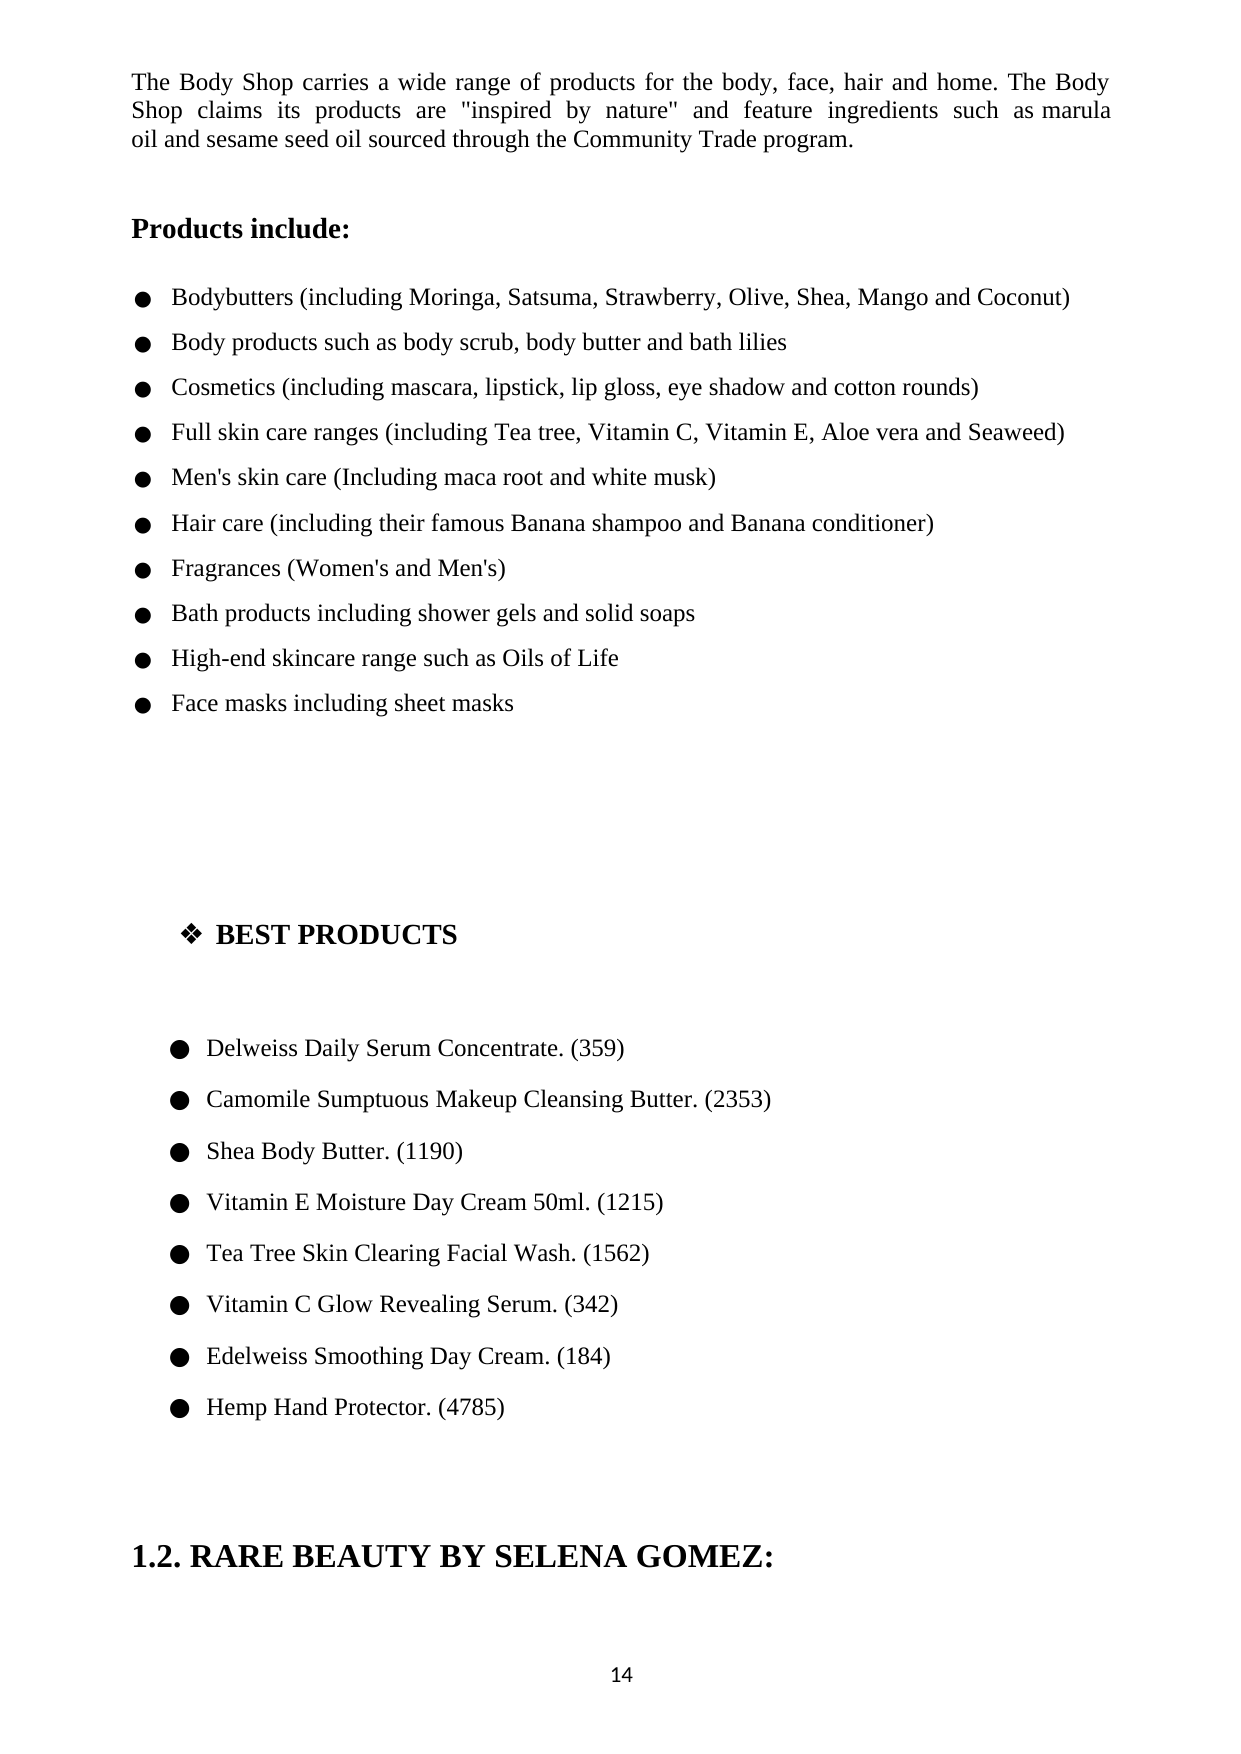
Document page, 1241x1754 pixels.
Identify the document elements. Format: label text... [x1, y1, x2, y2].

list Vitamin E Moisture Day Cream 50ml. (1215) [169, 1173, 1111, 1224]
text Products include: [131, 211, 1111, 245]
list Shea Body Butter. (1190) [169, 1122, 1111, 1173]
list Camomile Sumptuous Makeup Cleansing Butter. (2353) [169, 1071, 1111, 1122]
list Men's skin care (Including maca root and white musk) [134, 455, 1111, 498]
list Fragrances (Women's and Men's) [134, 545, 1111, 588]
text The Body Shop carries a wide range of products for the body, face, hair and home. The Body Shop claims its products are "inspired by nature" and feature ingredients such as marula oil and sesame seed oil sourced through the Community Trade program. [131, 67, 1111, 153]
list Tea Tree Skin Clearing Facial Wash. (1562) [169, 1224, 1111, 1276]
list Cosmetics (including mascara, lipstick, lip gloss, eye shadow and cotton rounds) [134, 364, 1111, 407]
list Body products such as body scrub, body butter and bath lilies [134, 319, 1111, 362]
list Bath products including shower gels and solid soaps [134, 591, 1111, 633]
list Face masks including sheet masks [134, 681, 1111, 724]
list Edelweiss Smoothing Day Cream. (184) [169, 1327, 1111, 1378]
list Hemp Hand Protector. (4785) [169, 1378, 1111, 1429]
list Bodybutters (including Moringa, Satsuma, Strawberry, Olive, Shea, Mango and Coconut) [134, 274, 1111, 317]
list Delweiss Daily Serum Concentrate. (359) [169, 1019, 1111, 1071]
list Hair care (including their famous Banana shampoo and Banana conditioner) [134, 500, 1111, 543]
list High-end skincare range such as Oils of Life [134, 636, 1111, 678]
list BEST PRODUCTS [216, 901, 1111, 961]
list Vitamin C Glow Revealing Serum. (342) [169, 1276, 1111, 1327]
text 1.2. RARE BEAUTY BY SELENA GOMEZ: [131, 1536, 1111, 1574]
list Full skin care ranges (including Tea tree, Vitamin C, Vitamin E, Aloe vera and Seaweed) [134, 410, 1111, 452]
